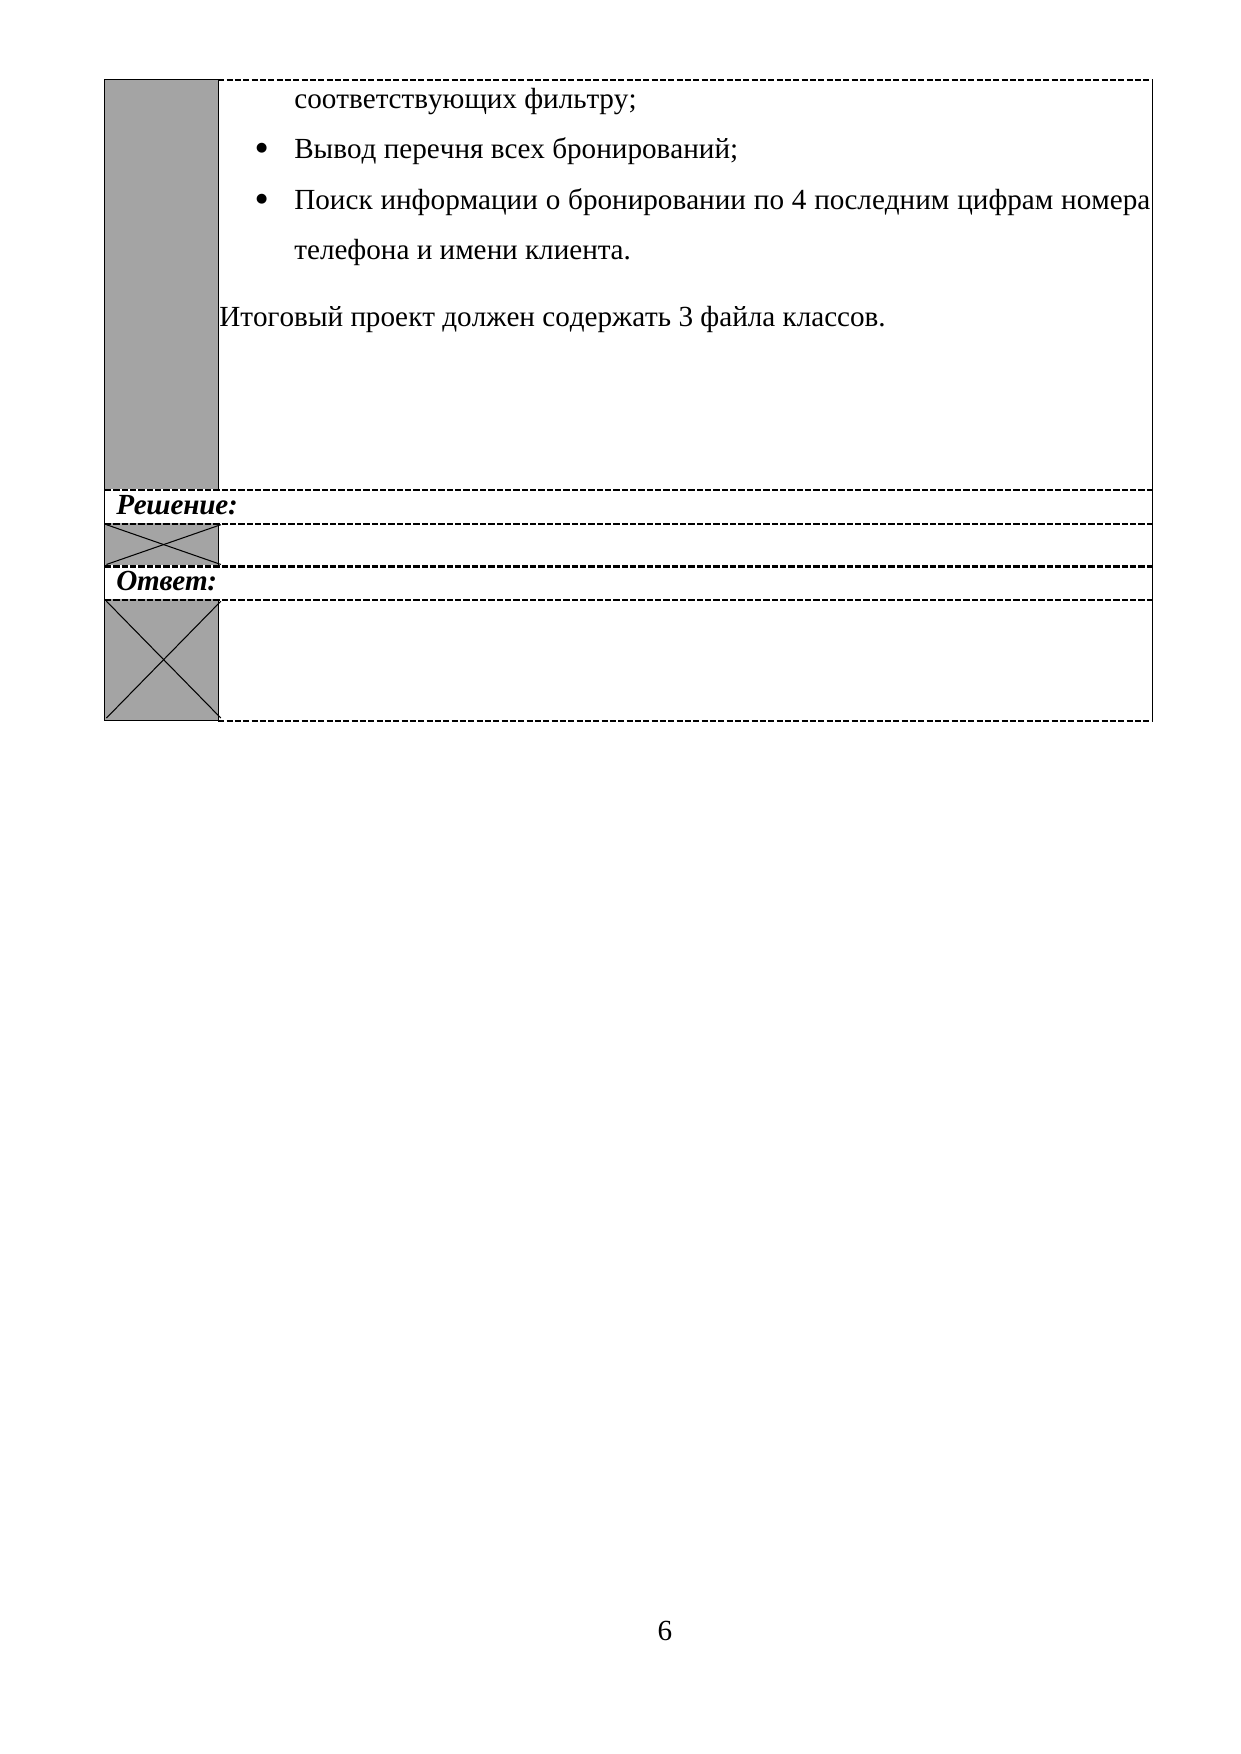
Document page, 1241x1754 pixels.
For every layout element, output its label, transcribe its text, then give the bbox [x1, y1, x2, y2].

table_cell [219, 523, 1152, 565]
table_cell [105, 80, 218, 489]
table_cell Ответ: [105, 565, 1152, 599]
table_cell [108, 599, 218, 658]
table_cell [167, 527, 218, 562]
table_cell [105, 525, 160, 565]
table_cell [105, 601, 218, 720]
table_cell [110, 546, 217, 565]
table_cell Решение: [105, 489, 1152, 523]
table_cell [111, 523, 215, 543]
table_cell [219, 79, 1152, 489]
table_cell [219, 599, 1152, 720]
